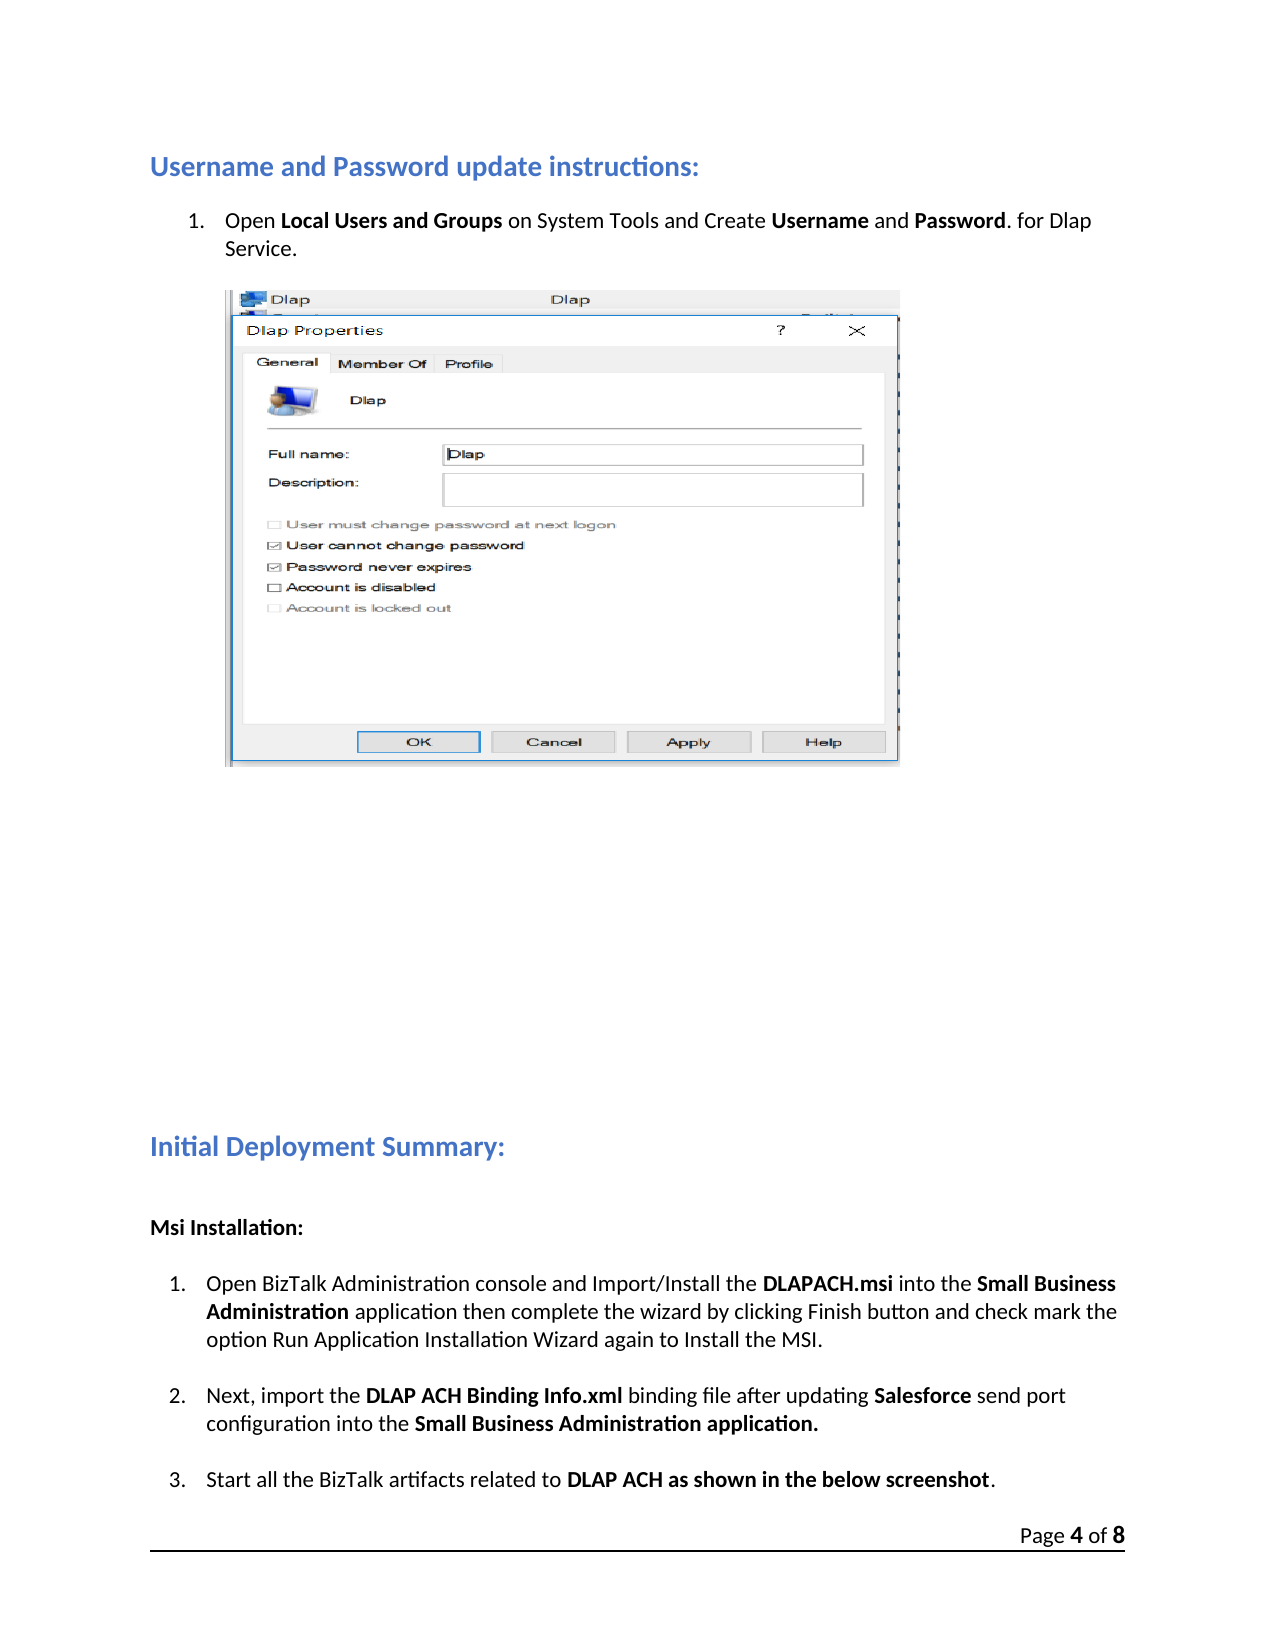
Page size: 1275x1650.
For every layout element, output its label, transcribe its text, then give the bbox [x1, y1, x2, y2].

list Open Local Users and Groups on System Tools and Create Username and Password. for Dlap Service. [187, 206, 1125, 262]
text Username and Password update instructions: [150, 150, 1125, 183]
list Start all the BizTalk artifacts related to DLAP ACH as shown in the below screenshot. [169, 1465, 1125, 1493]
picture [225, 290, 901, 767]
text Msi Installation: [150, 1213, 1125, 1241]
list Next, import the DLAP ACH Binding Info.xml binding file after updating Salesforce send port configuration into the Small Business Administration application. [169, 1381, 1125, 1437]
text Initial Deployment Summary: [150, 1129, 1125, 1163]
list Open BizTalk Administration console and Import/Install the DLAPACH.msi into the Small Business Administration application then complete the wizard by clicking Finish button and check mark the option Run Application Installation Wizard again to Install the MSI. [169, 1269, 1125, 1353]
